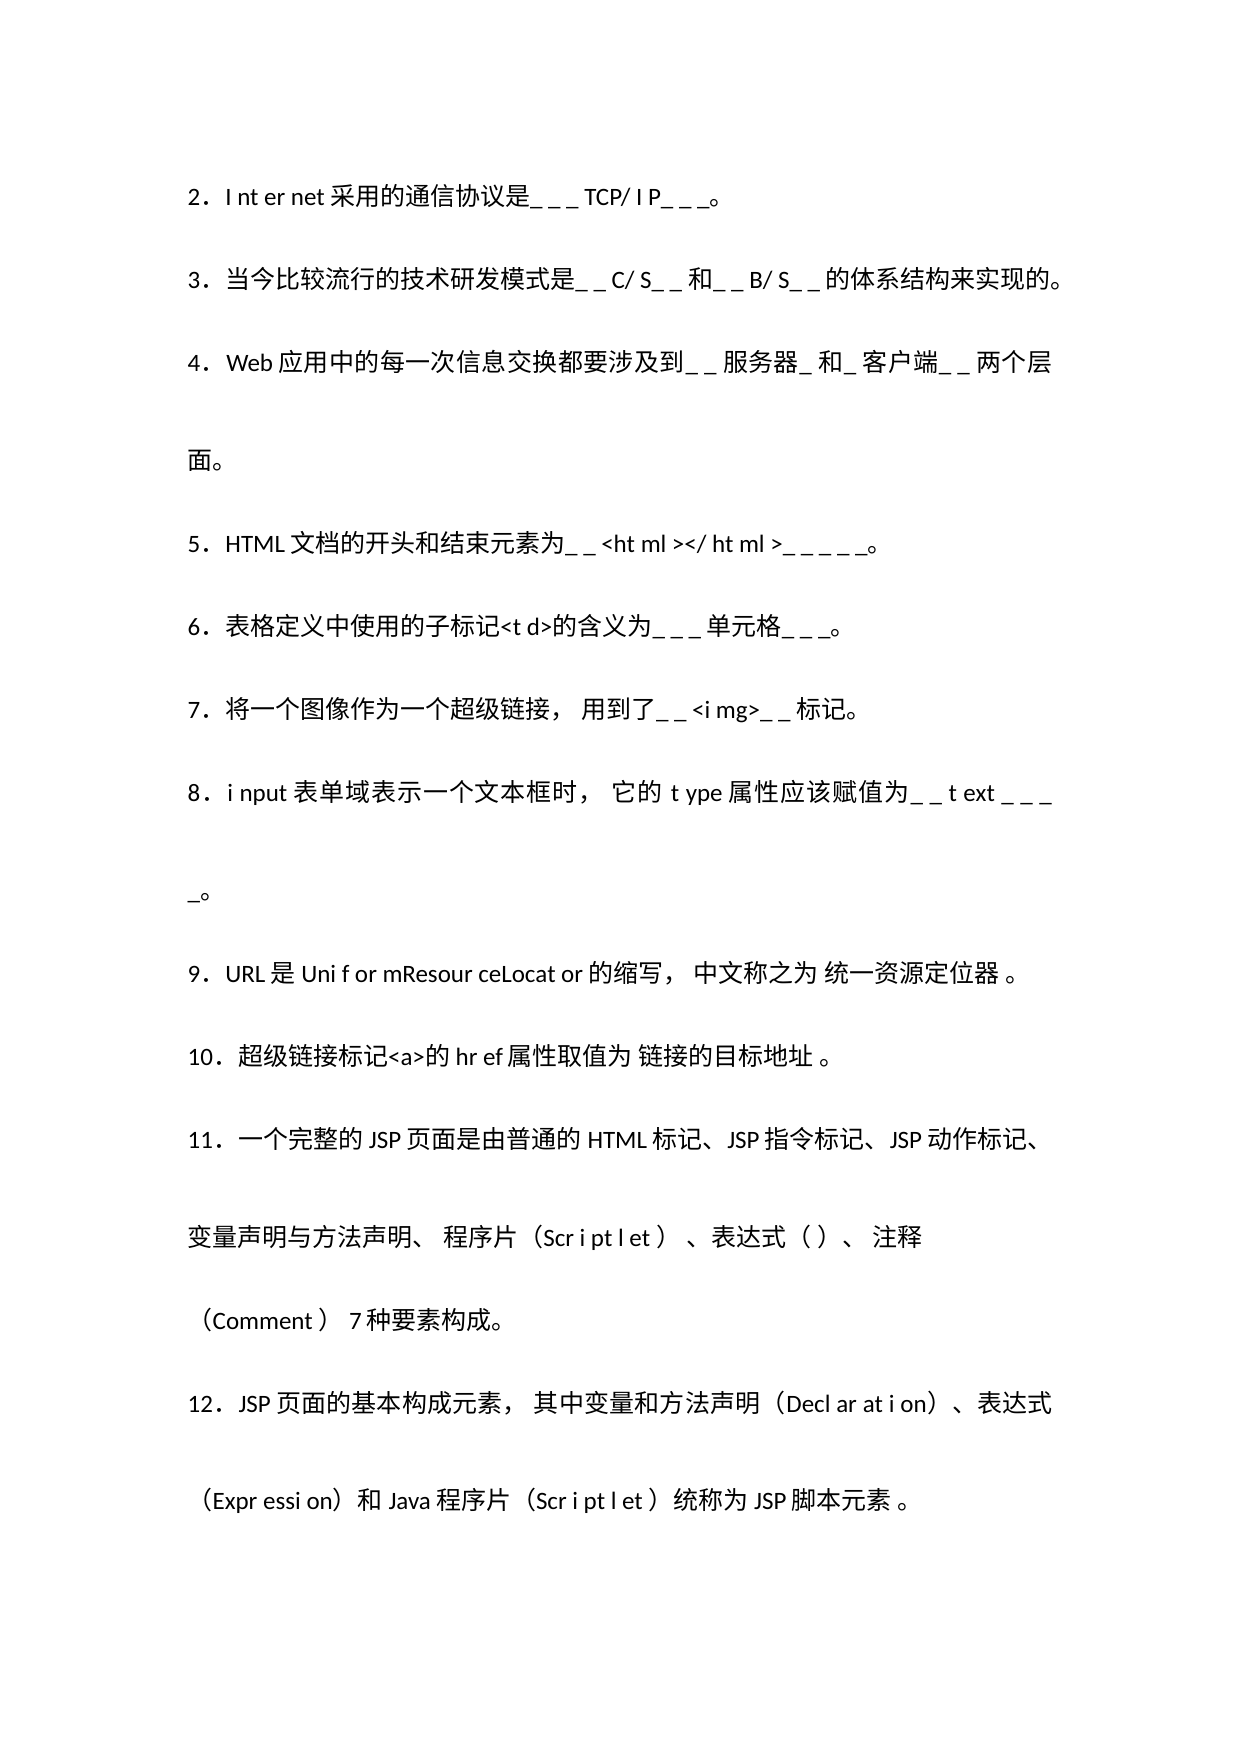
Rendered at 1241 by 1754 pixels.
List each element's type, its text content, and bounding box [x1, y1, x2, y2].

text 10．超级链接标记<a>的 hr ef属性取值为 链接的目标地址 。 [187, 1022, 1053, 1087]
text 8．i nput表单域表示一个文本框时， 它的 t ype属性应该赋值为_ _ t ext _ _ _ _。 [187, 758, 1053, 921]
text 4．Web应用中的每一次信息交换都要涉及到_ _ 服务器_ 和_ 客户端_ _ 两个层面。 [187, 328, 1053, 491]
text 2．I nt er net采用的通信协议是_ _ _ TCP/ I P_ _ _。 [187, 162, 1053, 227]
text 9．URL是 Uni f or mResour ceLocat or的缩写， 中文称之为 统一资源定位器 。 [187, 939, 1053, 1004]
text （Comment ） 7种要素构成。 [187, 1286, 1053, 1351]
text 11．一个完整的 JSP页面是由普通的 HTML标记、JSP指令标记、JSP动作标记、变量声明与方法声明、 程序片（Scr i pt l et ） 、表达式（ ）、 注释 [187, 1105, 1053, 1268]
text 5．HTML文档的开头和结束元素为_ _ <ht ml ></ ht ml >_ _ _ _ _。 [187, 509, 1053, 574]
text 12．JSP页面的基本构成元素， 其中变量和方法声明（Decl ar at i on）、表达式（Expr essi on）和 Java程序片（Scr i pt l et ）统称为 JSP脚本元素 。 [187, 1369, 1053, 1531]
text 3．当今比较流行的技术研发模式是_ _ C/ S_ _ 和_ _ B/ S_ _ 的体系结构来实现的。 [187, 245, 1053, 310]
text 6．表格定义中使用的子标记<t d>的含义为_ _ _ 单元格_ _ _。 [187, 592, 1053, 657]
text 7．将一个图像作为一个超级链接， 用到了_ _ <i mg>_ _ 标记。 [187, 675, 1053, 740]
